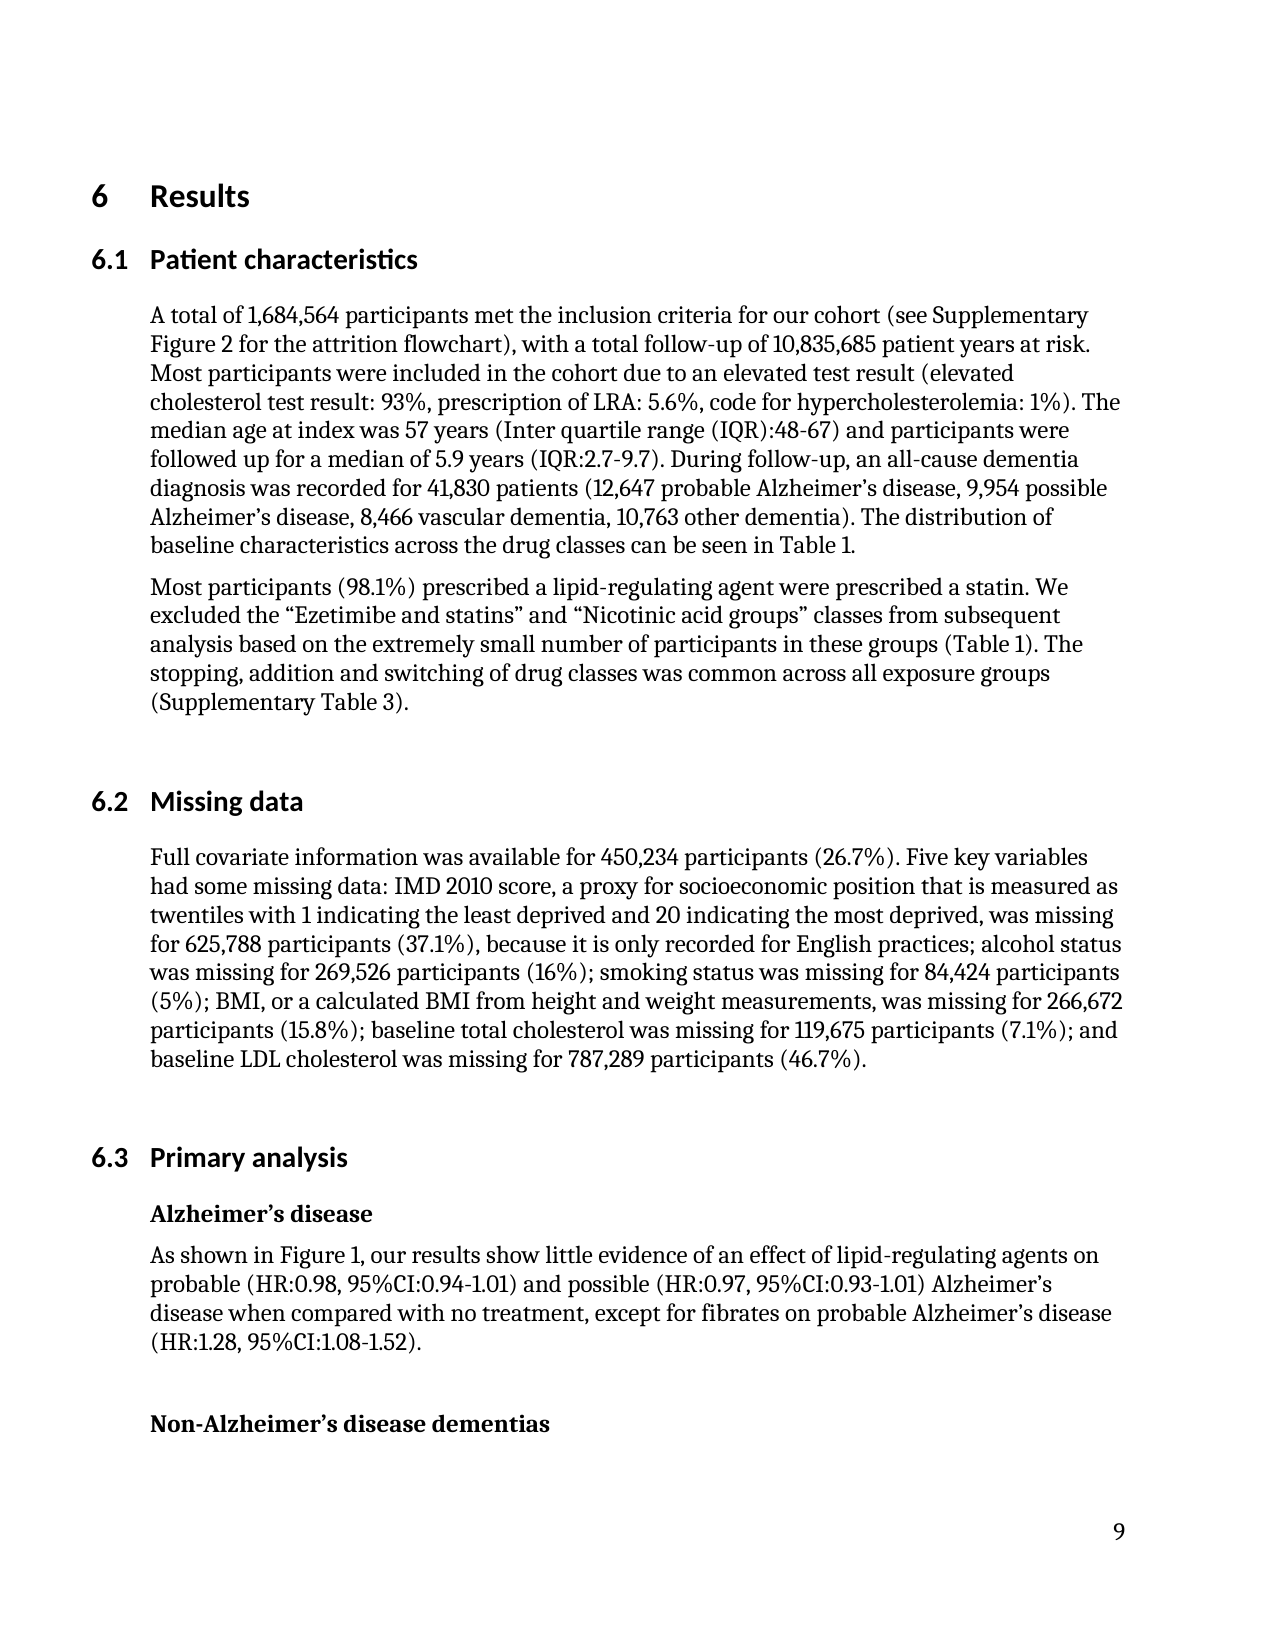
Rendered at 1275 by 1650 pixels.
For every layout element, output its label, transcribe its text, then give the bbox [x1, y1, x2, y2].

text Alzheimer’s disease [150, 1200, 1125, 1229]
text Most participants (98.1%) prescribed a lipid-regulating agent were prescribed a statin. We excluded the “Ezetimibe and statins” and “Nicotinic acid groups” classes from subsequent analysis based on the extremely small number of participants in these groups (Table 1). The stopping, addition and switching of drug classes was common across all exposure groups (Supplementary Table 3). [150, 573, 1125, 716]
text Non-Alzheimer’s disease dementias [150, 1410, 1125, 1439]
subtitle Patient characteristics [91, 241, 1125, 276]
subtitle Primary analysis [91, 1139, 1125, 1175]
text As shown in Figure 1, our results show little evidence of an effect of lipid-regulating agents on probable (HR:0.98, 95%CI:0.94-1.01) and possible (HR:0.97, 95%CI:0.93-1.01) Alzheimer’s disease when compared with no treatment, except for fibrates on probable Alzheimer’s disease (HR:1.28, 95%CI:1.08-1.52). [150, 1241, 1125, 1356]
text Full covariate information was available for 450,234 participants (26.7%). Five key variables had some missing data: IMD 2010 score, a proxy for socioeconomic position that is measured as twentiles with 1 indicating the least deprived and 20 indicating the most deprived, was missing for 625,788 participants (37.1%), because it is only recorded for English practices; alcohol status was missing for 269,526 participants (16%); smoking status was missing for 84,424 participants (5%); BMI, or a calculated BMI from height and weight measurements, was missing for 266,672 participants (15.8%); baseline total cholesterol was missing for 119,675 participants (7.1%); and baseline LDL cholesterol was missing for 787,289 participants (46.7%). [150, 843, 1125, 1073]
text A total of 1,684,564 participants met the inclusion criteria for our cohort (see Supplementary Figure 2 for the attrition flowchart), with a total follow-up of 10,835,685 patient years at risk. Most participants were included in the cohort due to an elevated test result (elevated cholesterol test result: 93%, prescription of LRA: 5.6%, code for hypercholesterolemia: 1%). The median age at index was 57 years (Inter quartile range (IQR):48-67) and participants were followed up for a median of 5.9 years (IQR:2.7-9.7). During follow-up, an all-cause dementia diagnosis was recorded for 41,830 patients (12,647 probable Alzheimer’s disease, 9,954 possible Alzheimer’s disease, 8,466 vascular dementia, 10,763 other dementia). The distribution of baseline characteristics across the drug classes can be seen in Table 1. [150, 301, 1125, 560]
subtitle Missing data [91, 783, 1125, 818]
subtitle Results [91, 175, 1125, 216]
